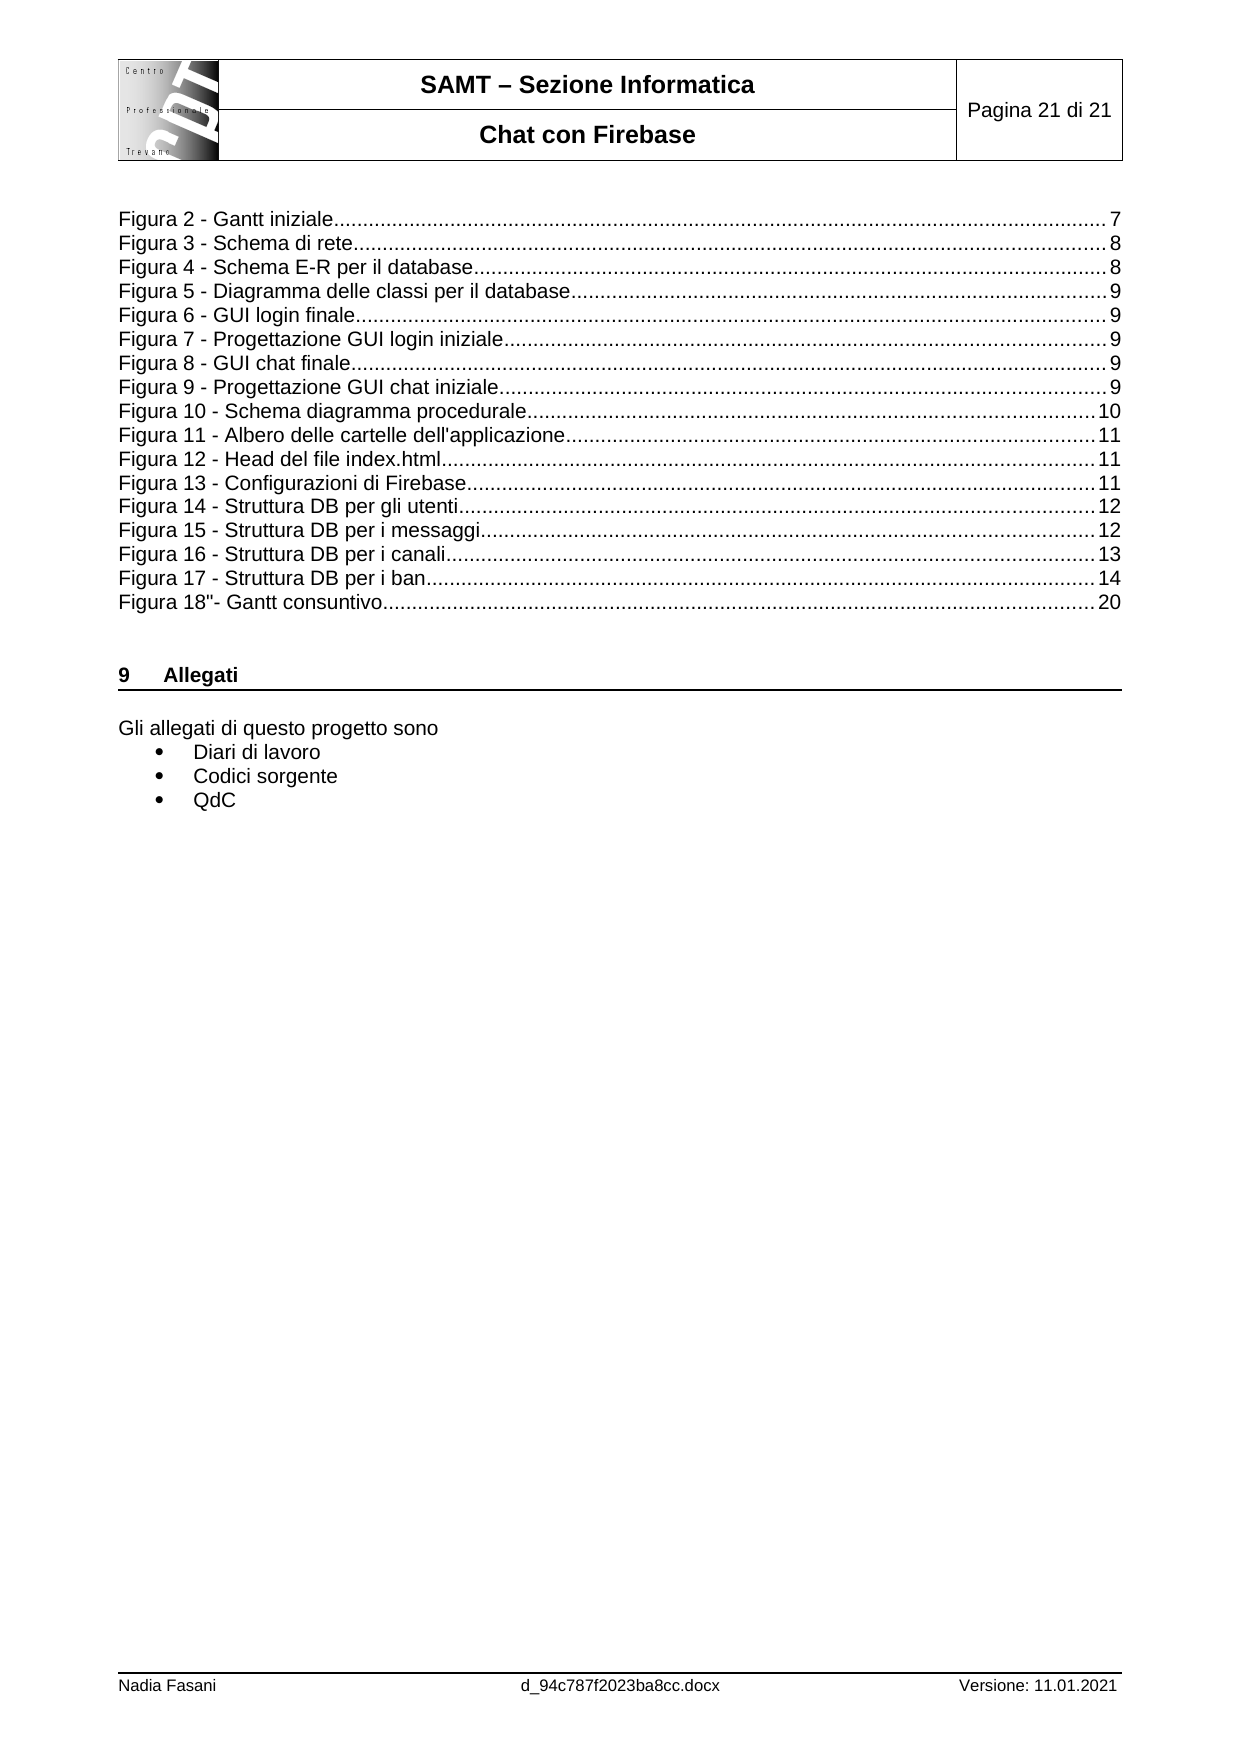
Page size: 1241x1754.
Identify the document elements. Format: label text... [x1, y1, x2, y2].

text Figura 5 - Diagramma delle classi per il database 9 [118, 279, 1122, 303]
text Figura 8 - GUI chat finale 9 [118, 351, 1122, 374]
text Figura 10 - Schema diagramma procedurale 10 [118, 398, 1122, 422]
text Figura 2 - Gantt iniziale 7 [118, 207, 1122, 231]
text Figura 18"- Gantt consuntivo 20 [118, 590, 1122, 614]
text Figura 6 - GUI login finale 9 [118, 303, 1122, 327]
text Figura 14 - Struttura DB per gli utenti 12 [118, 494, 1122, 518]
text Figura 3 - Schema di rete 8 [118, 231, 1122, 255]
text Figura 12 - Head del file index.html 11 [118, 446, 1122, 470]
text Figura 13 - Configurazioni di Firebase 11 [118, 470, 1122, 494]
text Figura 9 - Progettazione GUI chat iniziale 9 [118, 374, 1122, 398]
text Figura 17 - Struttura DB per i ban 14 [118, 566, 1122, 590]
text Figura 11 - Albero delle cartelle dell'applicazione 11 [118, 422, 1122, 446]
text Gli allegati di questo progetto sono [118, 716, 1122, 739]
list QdC [156, 788, 1122, 812]
list Codici sorgente [156, 764, 1122, 788]
text Figura 15 - Struttura DB per i messaggi 12 [118, 518, 1122, 542]
text Figura 7 - Progettazione GUI login iniziale 9 [118, 327, 1122, 351]
picture [118, 60, 219, 160]
text Figura 16 - Struttura DB per i canali 13 [118, 542, 1122, 566]
subtitle Allegati [118, 663, 1122, 689]
text Figura 4 - Schema E-R per il database 8 [118, 255, 1122, 279]
list Diari di lavoro [156, 739, 1122, 764]
